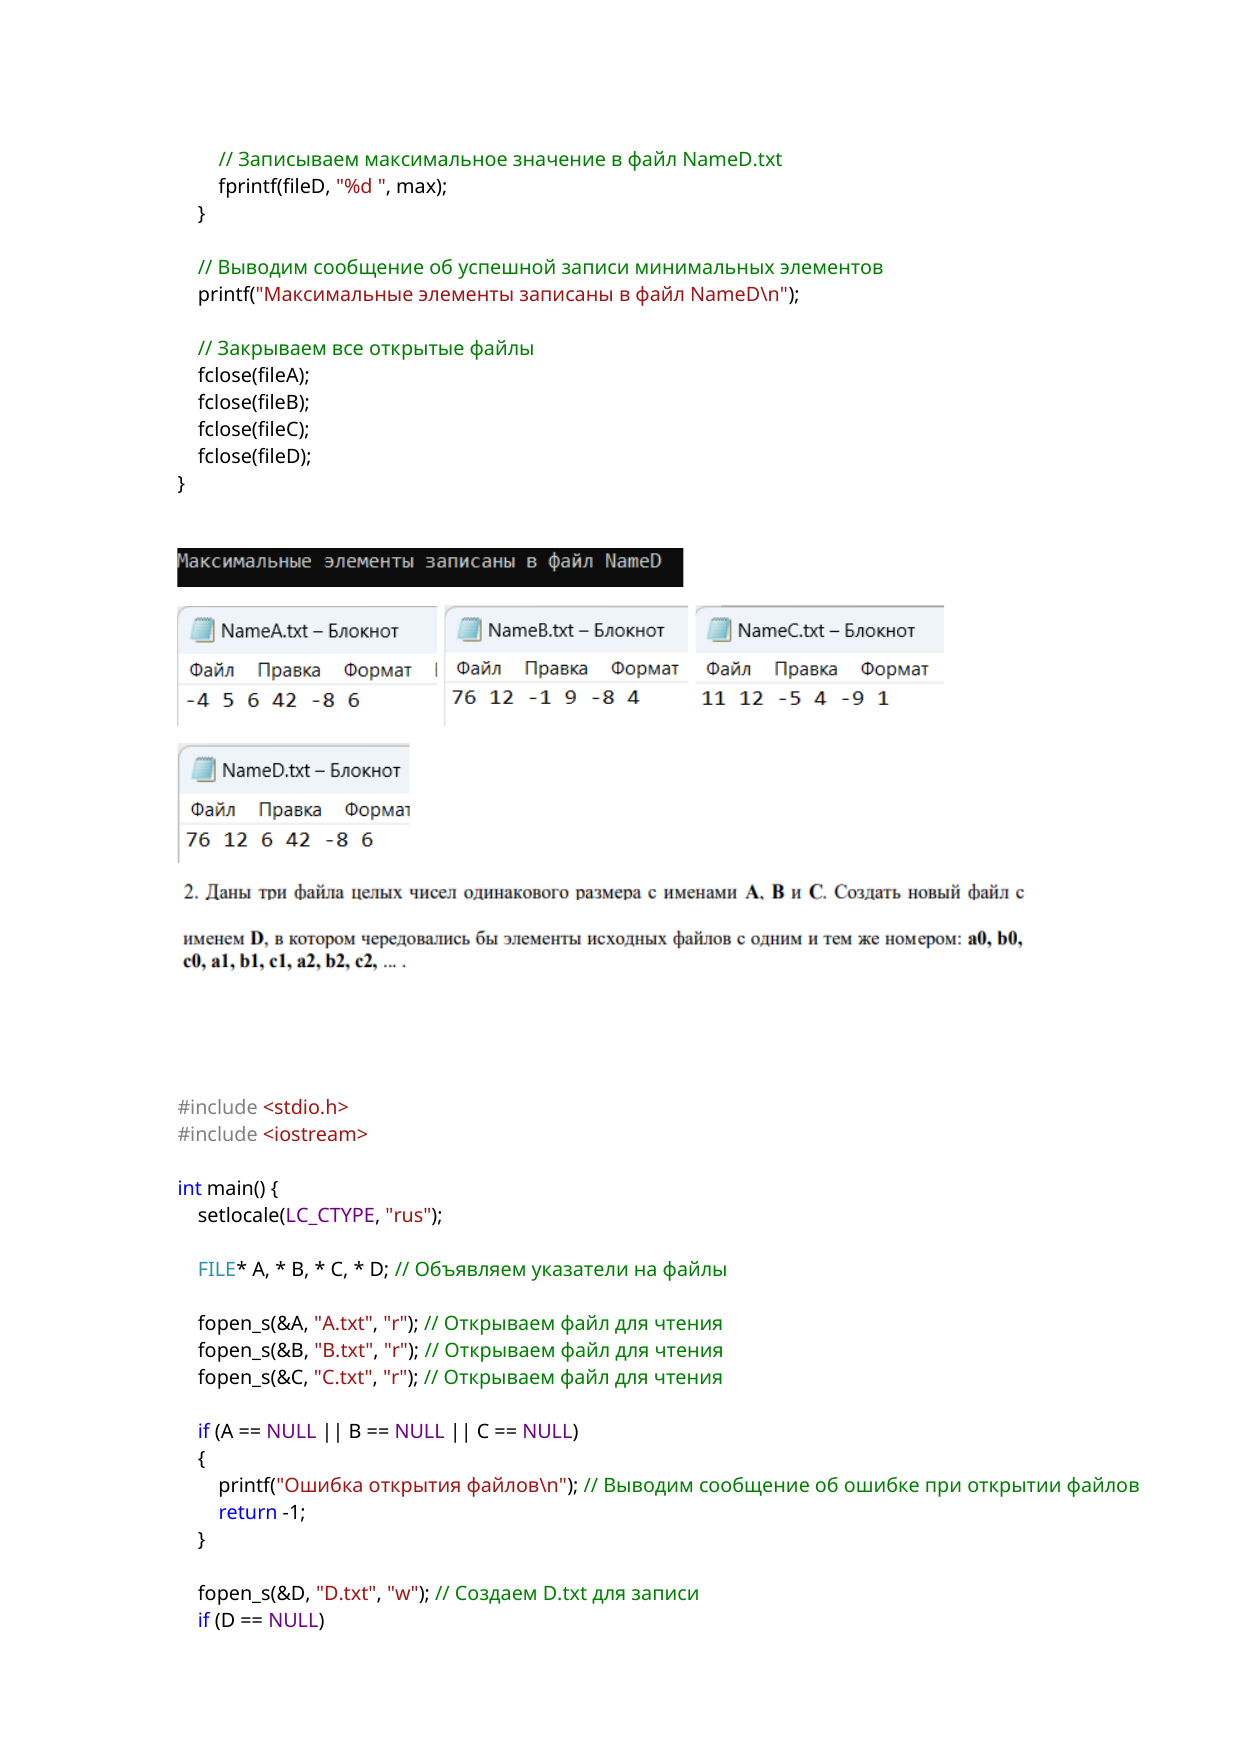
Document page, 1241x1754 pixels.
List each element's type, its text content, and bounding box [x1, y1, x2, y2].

text { [177, 1444, 1152, 1471]
text fclose(fileA); [177, 361, 1152, 388]
text fclose(fileB); [177, 388, 1152, 415]
text printf("Ошибка открытия файлов\n"); // Выводим сообщение об ошибке при открытии файлов [177, 1471, 1152, 1498]
text } [177, 1525, 1152, 1552]
text // Закрываем все открытые файлы [177, 334, 1152, 361]
text fopen_s(&B, "B.txt", "r"); // Открываем файл для чтения [177, 1336, 1152, 1363]
text setlocale(LC_CTYPE, "rus"); [177, 1202, 1152, 1228]
text if (A == NULL || B == NULL || C == NULL) [177, 1417, 1152, 1444]
text #include <stdio.h> [177, 1094, 1152, 1121]
text fopen_s(&D, "D.txt", "w"); // Создаем D.txt для записи [177, 1579, 1152, 1606]
text FILE* A, * B, * C, * D; // Объявляем указатели на файлы [177, 1256, 1152, 1282]
picture [177, 548, 684, 587]
text printf("Максимальные элементы записаны в файл NameD\n"); [177, 280, 1152, 307]
text // Выводим сообщение об успешной записи минимальных элементов [177, 253, 1152, 280]
picture [177, 606, 438, 726]
text // Записываем максимальное значение в файл NameD.txt [177, 145, 1152, 172]
text fopen_s(&A, "A.txt", "r"); // Открываем файл для чтения [177, 1309, 1152, 1336]
text fprintf(fileD, "%d ", max); [177, 172, 1152, 199]
text if (D == NULL) [177, 1606, 1152, 1633]
text fclose(fileC); [177, 415, 1152, 442]
text return -1; [177, 1498, 1152, 1525]
text fclose(fileD); [177, 442, 1152, 469]
text int main() { [177, 1174, 1152, 1202]
text } [177, 469, 1152, 496]
text #include <iostream> [177, 1121, 1152, 1148]
picture [444, 605, 689, 726]
text } [177, 199, 1152, 226]
text fopen_s(&C, "C.txt", "r"); // Открываем файл для чтения [177, 1363, 1152, 1390]
picture [177, 743, 410, 863]
picture [695, 605, 945, 726]
picture [177, 880, 1030, 900]
picture [177, 927, 1028, 971]
